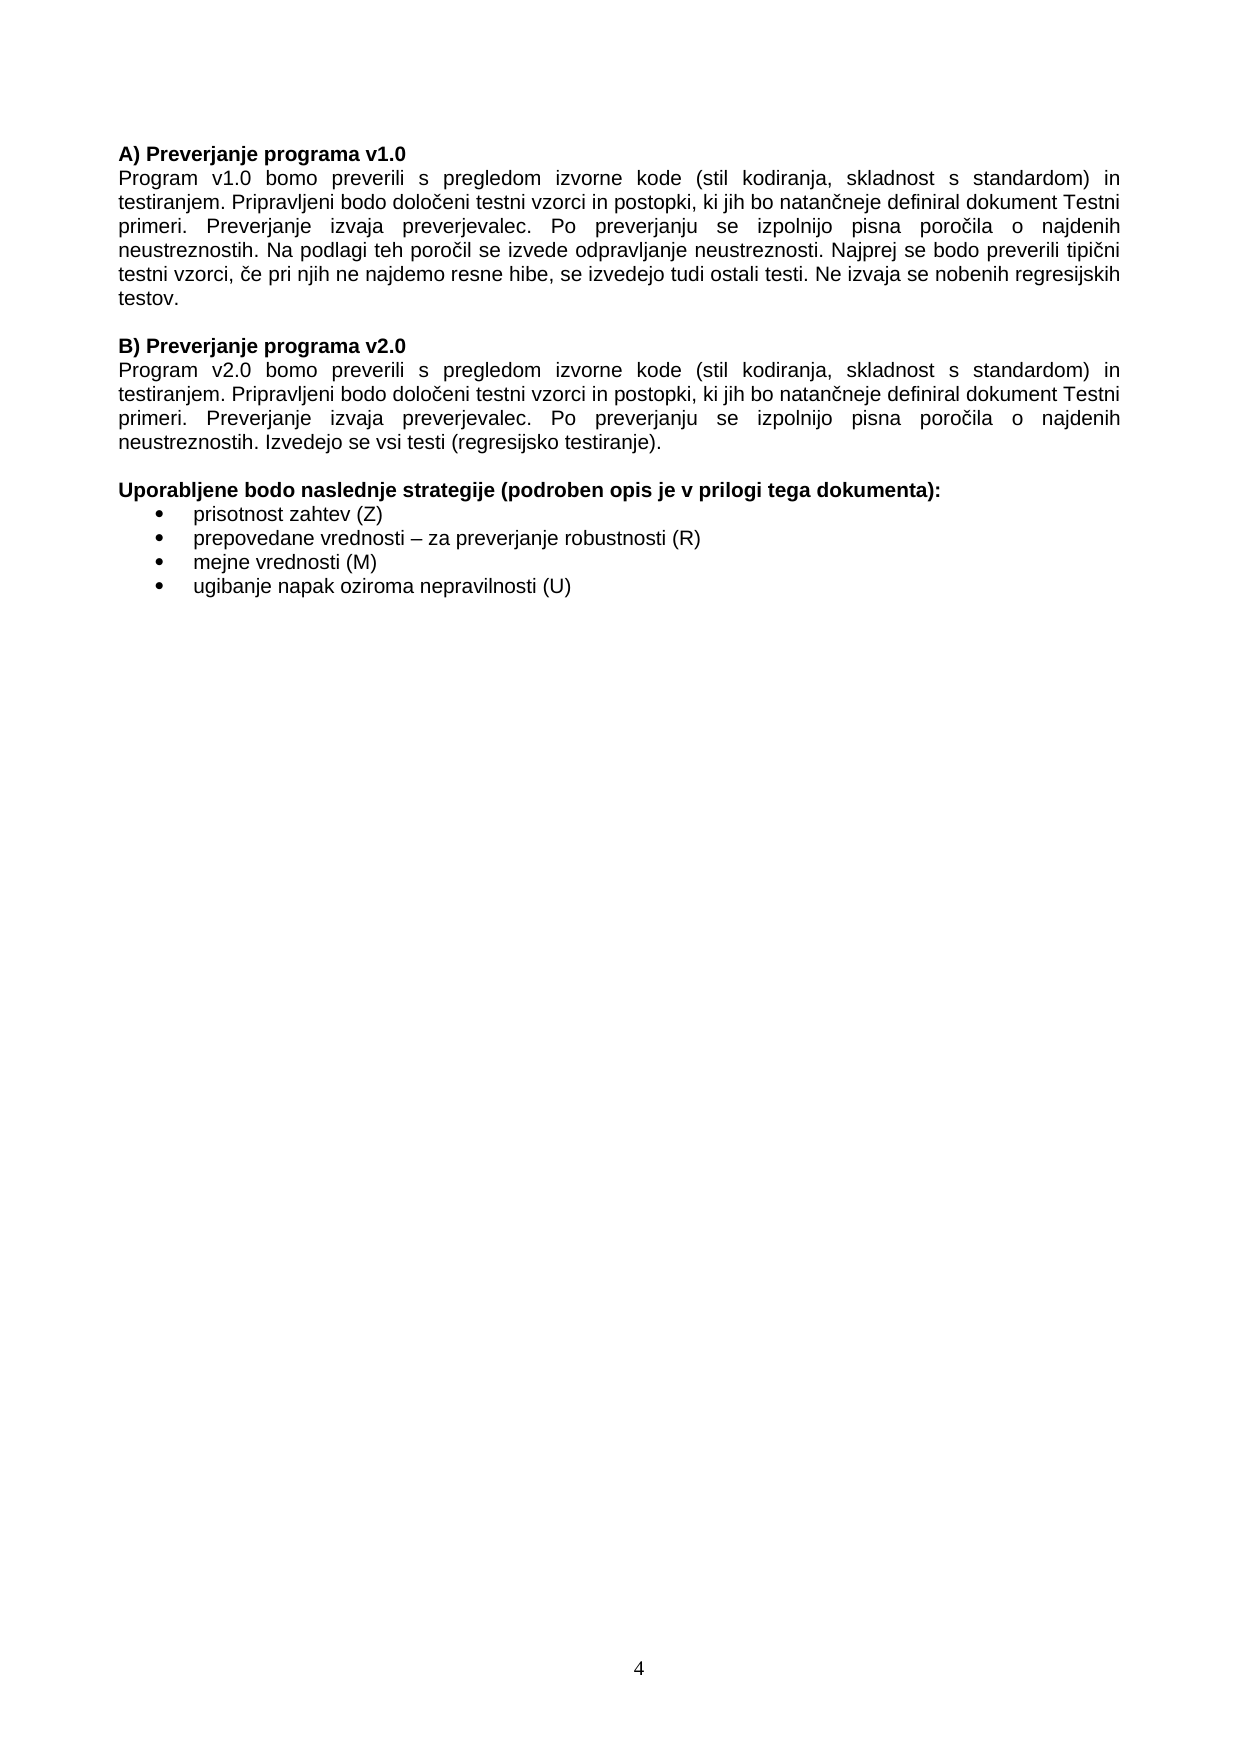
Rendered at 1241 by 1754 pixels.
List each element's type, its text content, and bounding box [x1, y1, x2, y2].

list mejne vrednosti (M) [156, 549, 1122, 574]
text A) Preverjanje programa v1.0 [118, 142, 1122, 166]
text Uporabljene bodo naslednje strategije (podroben opis je v prilogi tega dokumenta): [118, 477, 1122, 501]
text B) Preverjanje programa v2.0 [118, 334, 1122, 358]
list ugibanje napak oziroma nepravilnosti (U) [156, 574, 1122, 598]
list prepovedane vrednosti – za preverjanje robustnosti (R) [156, 526, 1122, 549]
text Program v1.0 bomo preverili s pregledom izvorne kode (stil kodiranja, skladnost s standardom) in testiranjem. Pripravljeni bodo določeni testni vzorci in postopki, ki jih bo natančneje definiral dokument Testni primeri. Preverjanje izvaja preverjevalec. Po preverjanju se izpolnijo pisna poročila o najdenih neustreznostih. Na podlagi teh poročil se izvede odpravljanje neustreznosti. Najprej se bodo preverili tipični testni vzorci, če pri njih ne najdemo resne hibe, se izvedejo tudi ostali testi. Ne izvaja se nobenih regresijskih testov. [118, 166, 1122, 310]
list prisotnost zahtev (Z) [156, 501, 1122, 526]
text Program v2.0 bomo preverili s pregledom izvorne kode (stil kodiranja, skladnost s standardom) in testiranjem. Pripravljeni bodo določeni testni vzorci in postopki, ki jih bo natančneje definiral dokument Testni primeri. Preverjanje izvaja preverjevalec. Po preverjanju se izpolnijo pisna poročila o najdenih neustreznostih. Izvedejo se vsi testi (regresijsko testiranje). [118, 358, 1122, 453]
